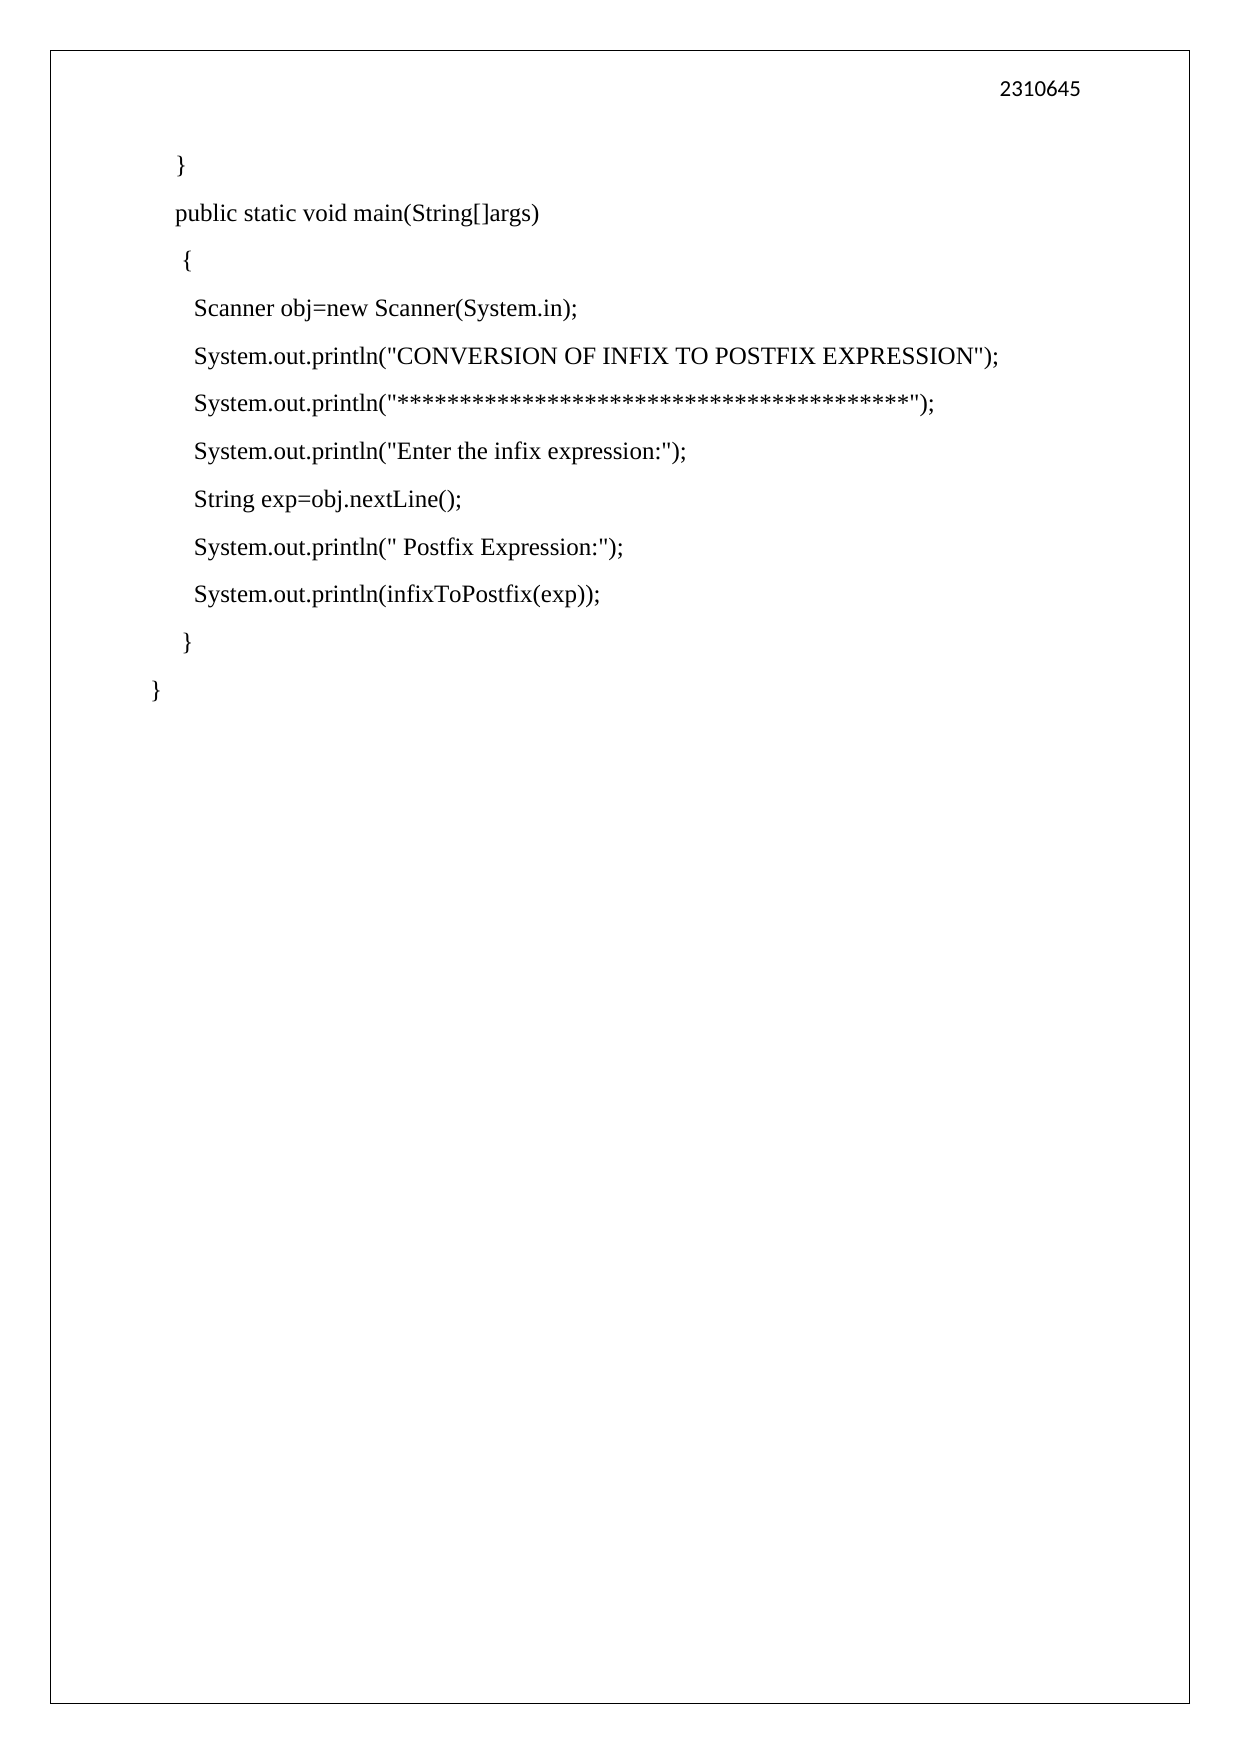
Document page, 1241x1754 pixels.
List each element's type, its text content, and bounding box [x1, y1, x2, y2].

text System.out.println(" Postfix Expression:"); [150, 532, 1090, 560]
text { [150, 245, 1090, 274]
text System.out.println(infixToPostfix(exp)); [150, 579, 1090, 608]
text System.out.println("*****************************************"); [150, 388, 1090, 417]
text } [150, 675, 1090, 703]
text String exp=obj.nextLine(); [150, 484, 1090, 513]
text Scanner obj=new Scanner(System.in); [150, 293, 1090, 322]
text System.out.println("CONVERSION OF INFIX TO POSTFIX EXPRESSION"); [150, 341, 1090, 369]
text } [150, 627, 1090, 656]
text } [150, 150, 1090, 179]
text public static void main(String[]args) [150, 198, 1090, 226]
text System.out.println("Enter the infix expression:"); [150, 436, 1090, 465]
